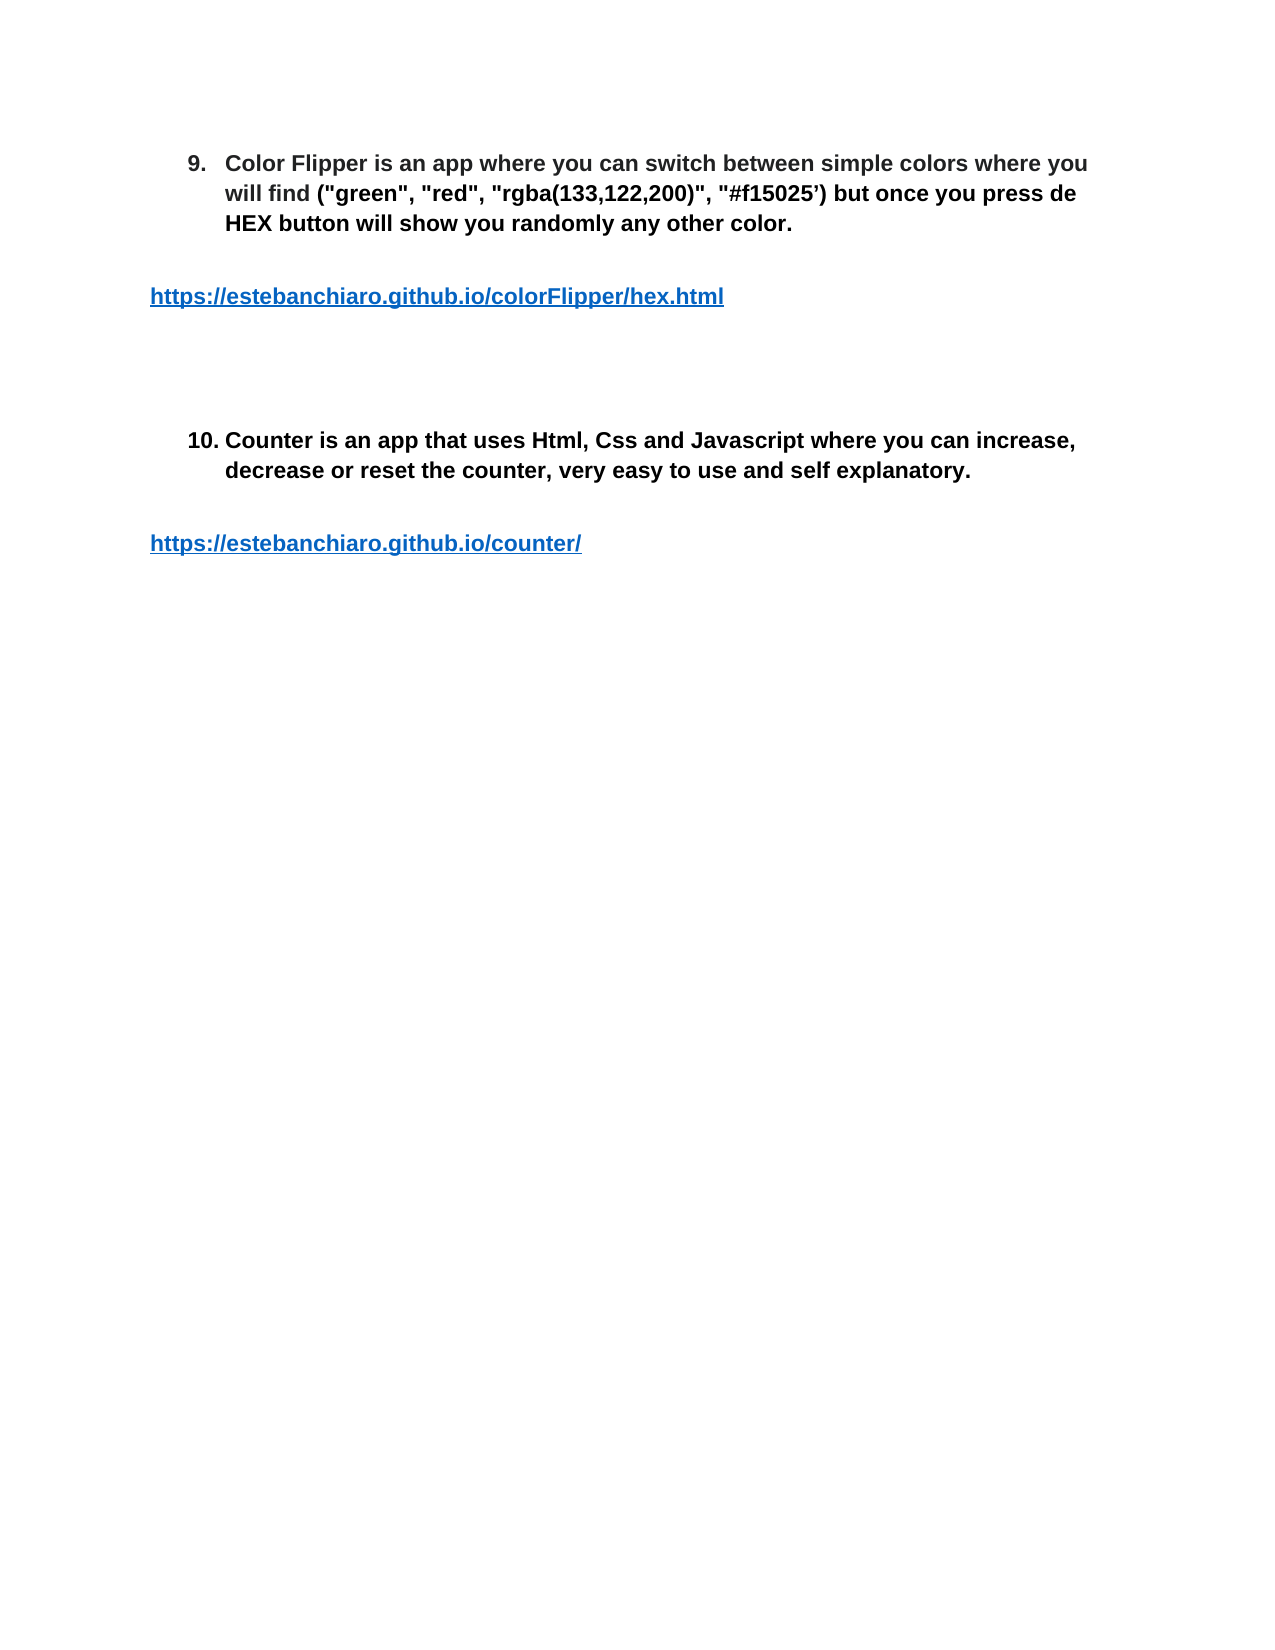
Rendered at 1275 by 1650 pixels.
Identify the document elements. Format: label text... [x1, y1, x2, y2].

text https://estebanchiaro.github.io/counter/ [150, 530, 1111, 556]
text https://estebanchiaro.github.io/colorFlipper/hex.html [150, 283, 1111, 309]
list Color Flipper is an app where you can switch between simple colors where you will find ("green", "red", "rgba(133,122,200)", "#f15025’) but once you press de HEX button will show you randomly any other color. [187, 150, 1111, 237]
list Counter is an app that uses Html, Css and Javascript where you can increase, decrease or reset the counter, very easy to use and self explanatory. [187, 427, 1111, 484]
